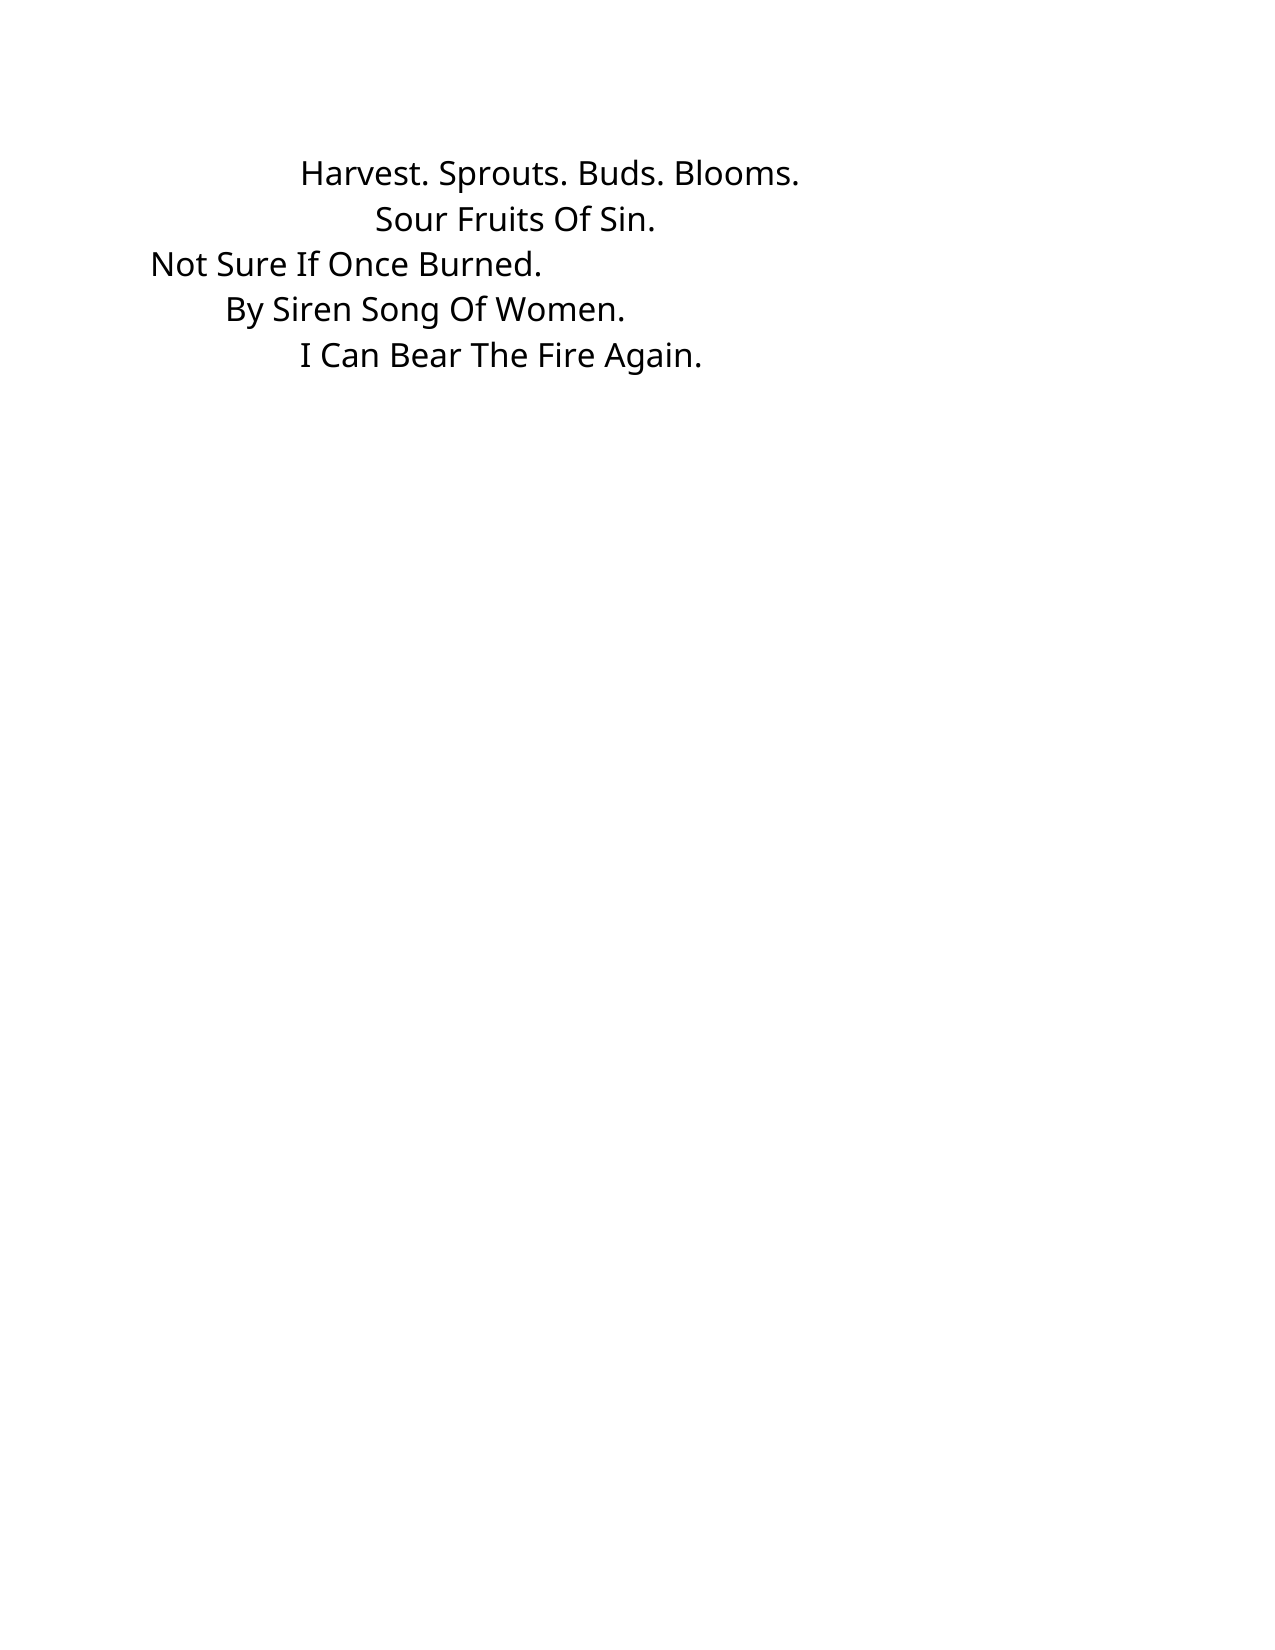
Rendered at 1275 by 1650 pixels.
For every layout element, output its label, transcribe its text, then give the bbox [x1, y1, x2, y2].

text Not Sure If Once Burned. [150, 241, 1125, 286]
text I Can Bear The Fire Again. [225, 332, 1125, 377]
text Sour Fruits Of Sin. [300, 195, 1125, 241]
text By Siren Song Of Women. [150, 286, 1125, 332]
text Harvest. Sprouts. Buds. Blooms. [225, 150, 1125, 195]
